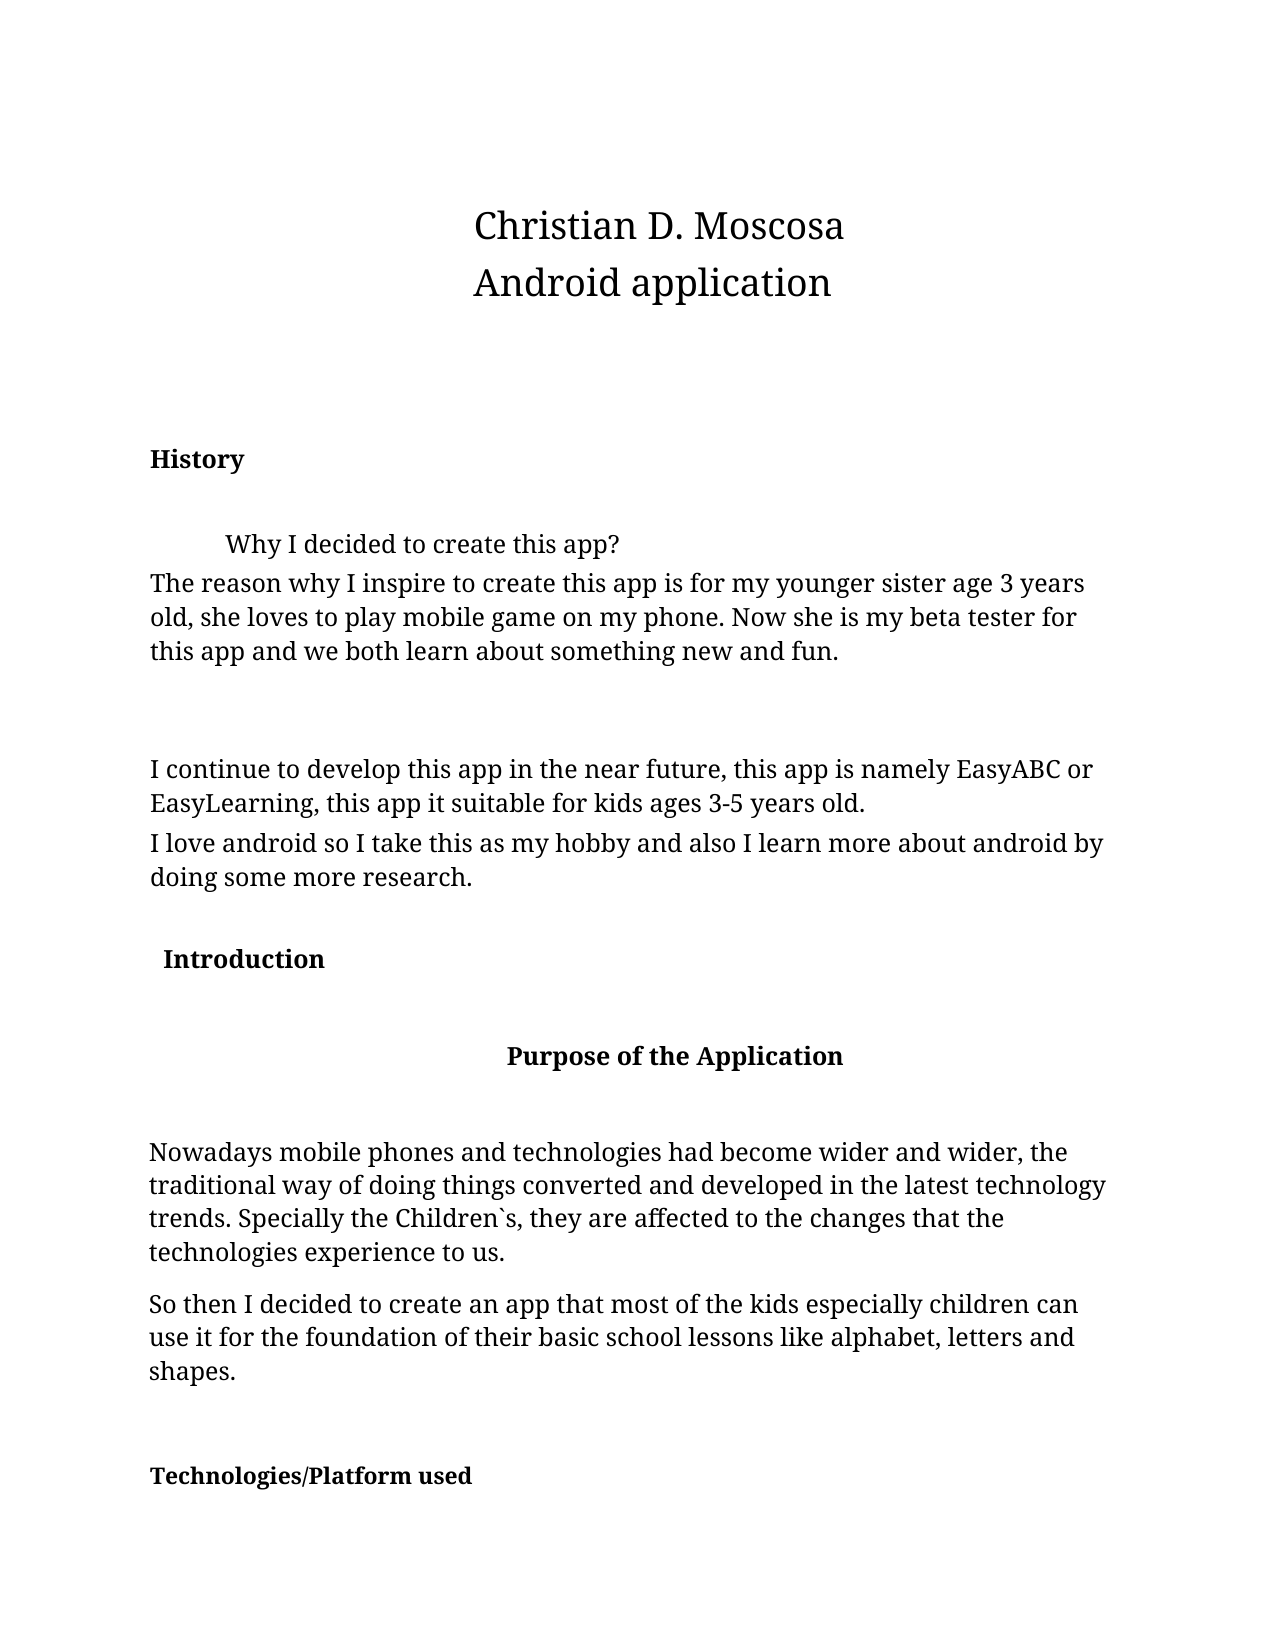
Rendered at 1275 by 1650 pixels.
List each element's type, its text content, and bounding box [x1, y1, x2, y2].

text Christian D. Moscosa [150, 199, 846, 250]
text Introduction [150, 942, 1126, 975]
text Nowadays mobile phones and technologies had become wider and wider, the traditional way of doing things converted and developed in the latest technology trends. Specially the Children`s, they are affected to the changes that the technologies experience to us. [148, 1135, 1126, 1268]
text So then I decided to create an app that most of the kids especially children can use it for the foundation of their basic school lessons like alphabet, letters and shapes. [148, 1287, 1126, 1387]
text Android application [150, 256, 832, 307]
text History [150, 442, 1126, 476]
text Technologies/Platform used [150, 1460, 1126, 1491]
text Purpose of the Application [225, 1038, 1126, 1072]
text I continue to develop this app in the near future, this app is namely EasyABC or EasyLearning, this app it suitable for kids ages 3-5 years old. [150, 752, 1126, 820]
text I love android so I take this as my hobby and also I learn more about android by doing some more research. [150, 825, 1126, 893]
text The reason why I inspire to create this app is for my younger sister age 3 years old, she loves to play mobile game on my phone. Now she is my beta tester for this app and we both learn about something new and fun. [150, 566, 1126, 668]
text Why I decided to create this app? [150, 526, 1126, 560]
